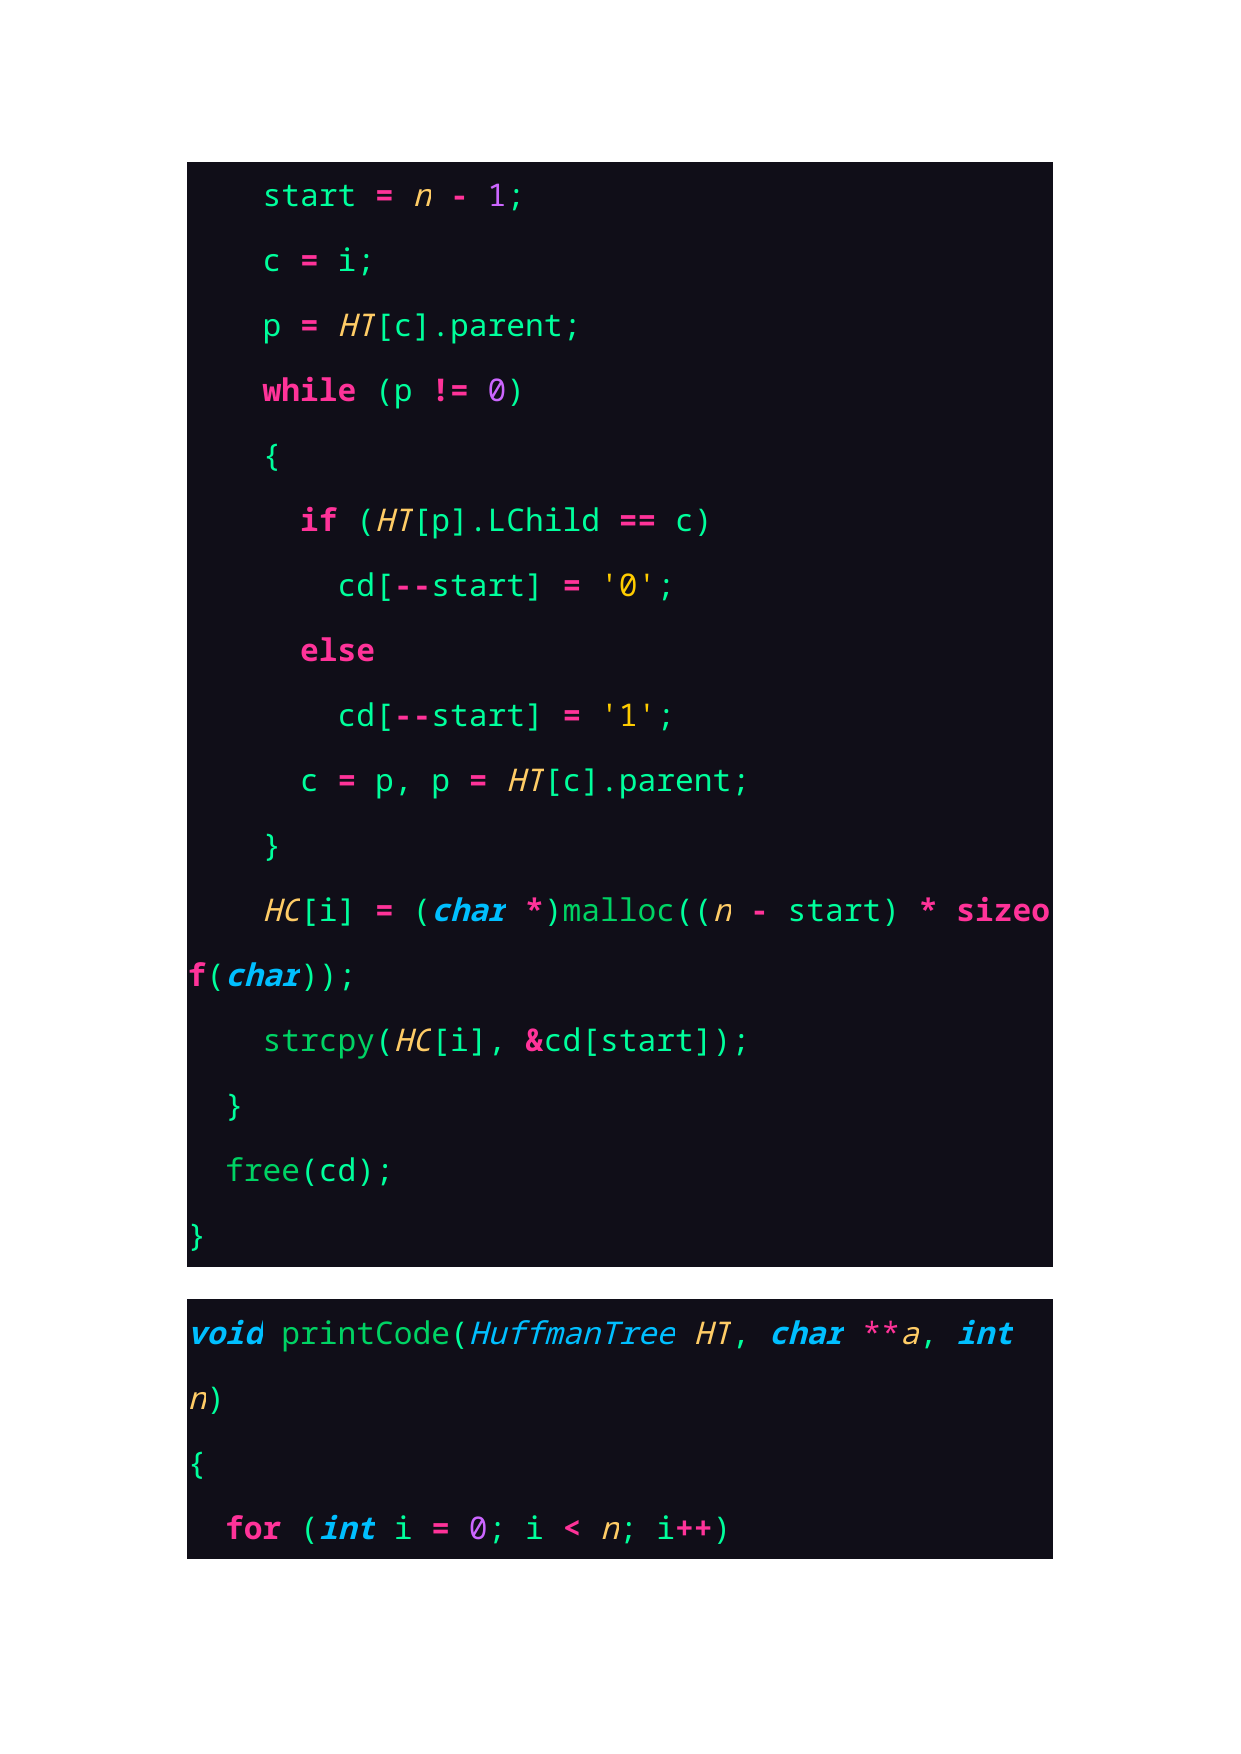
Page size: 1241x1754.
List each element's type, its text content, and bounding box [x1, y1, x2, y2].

text } [187, 1202, 1053, 1267]
text for (int i = 0; i < n; i++) [187, 1494, 1053, 1559]
text p = HT[c].parent; [187, 292, 1053, 357]
text } [187, 1072, 1053, 1137]
text free(cd); [187, 1137, 1053, 1202]
text else [187, 617, 1053, 682]
text } [187, 812, 1053, 877]
text c = i; [187, 227, 1053, 292]
text cd[--start] = '1'; [187, 682, 1053, 747]
text { [187, 1429, 1053, 1494]
text cd[--start] = '0'; [187, 552, 1053, 617]
text start = n - 1; [187, 162, 1053, 227]
text HC[i] = (char *)malloc((n - start) * sizeof(char)); [187, 877, 1053, 1007]
text void printCode(HuffmanTree HT, char **a, int n) [187, 1299, 1053, 1429]
text strcpy(HC[i], &cd[start]); [187, 1007, 1053, 1072]
text c = p, p = HT[c].parent; [187, 747, 1053, 812]
text while (p != 0) [187, 357, 1053, 422]
text if (HT[p].LChild == c) [187, 487, 1053, 552]
text { [187, 422, 1053, 487]
